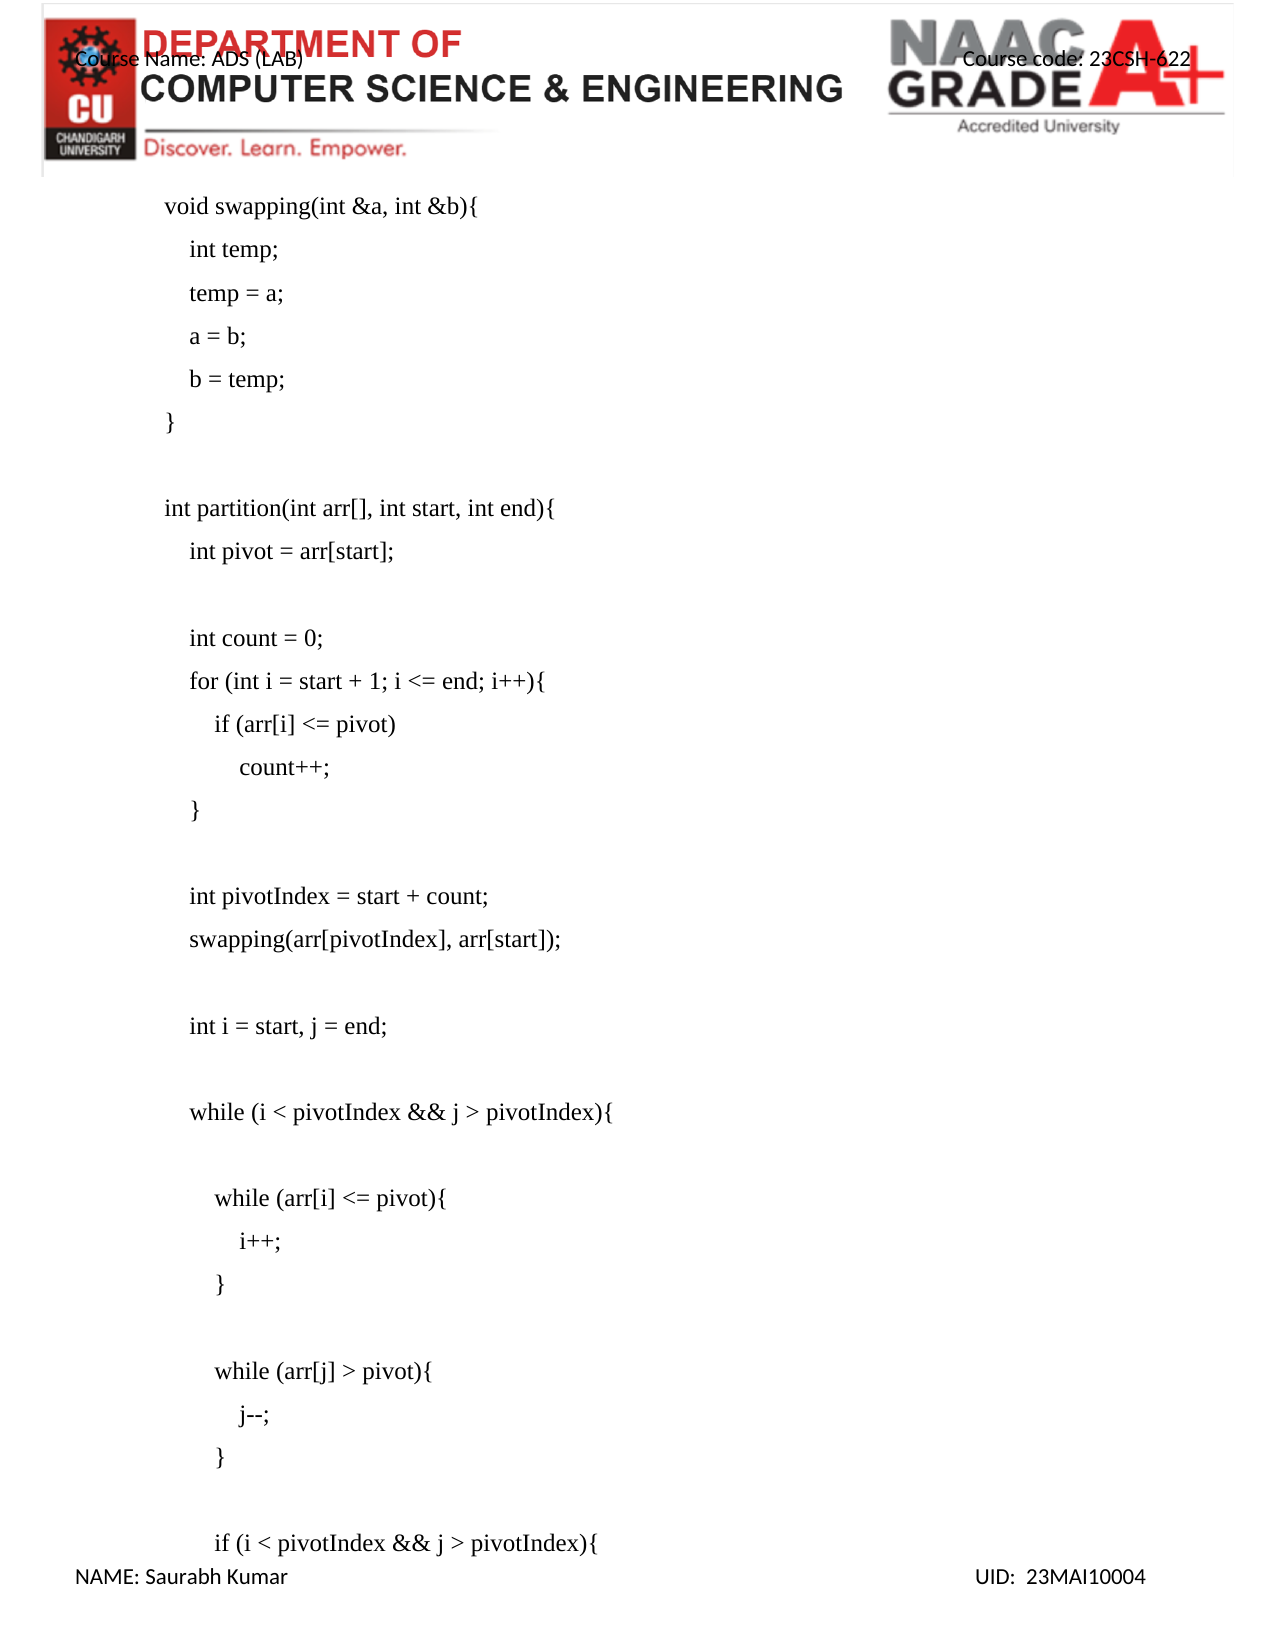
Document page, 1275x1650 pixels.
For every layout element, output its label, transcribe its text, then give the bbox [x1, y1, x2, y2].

text int temp; [164, 234, 1200, 263]
text } [164, 795, 1200, 824]
text } [164, 1442, 1200, 1471]
text while (arr[j] > pivot){ [164, 1356, 1200, 1384]
text for (int i = start + 1; i <= end; i++){ [164, 666, 1200, 694]
text int partition(int arr[], int start, int end){ [164, 493, 1200, 522]
text int pivot = arr[start]; [164, 536, 1200, 565]
text } [164, 1269, 1200, 1298]
text int i = start, j = end; [164, 1011, 1200, 1039]
text a = b; [164, 321, 1200, 349]
text void swapping(int &a, int &b){ [164, 75, 1200, 220]
picture [41, 3, 1234, 177]
text i++; [164, 1226, 1200, 1255]
text int pivotIndex = start + count; [164, 881, 1200, 910]
text temp = a; [164, 278, 1200, 306]
text count++; [164, 752, 1200, 781]
text while (arr[i] <= pivot){ [164, 1183, 1200, 1212]
text if (i < pivotIndex && j > pivotIndex){ [164, 1528, 1200, 1557]
text j--; [164, 1399, 1200, 1428]
text b = temp; [164, 364, 1200, 393]
text while (i < pivotIndex && j > pivotIndex){ [164, 1097, 1200, 1126]
text int count = 0; [164, 623, 1200, 651]
text } [164, 407, 1200, 436]
text if (arr[i] <= pivot) [164, 709, 1200, 738]
text swapping(arr[pivotIndex], arr[start]); [164, 924, 1200, 953]
